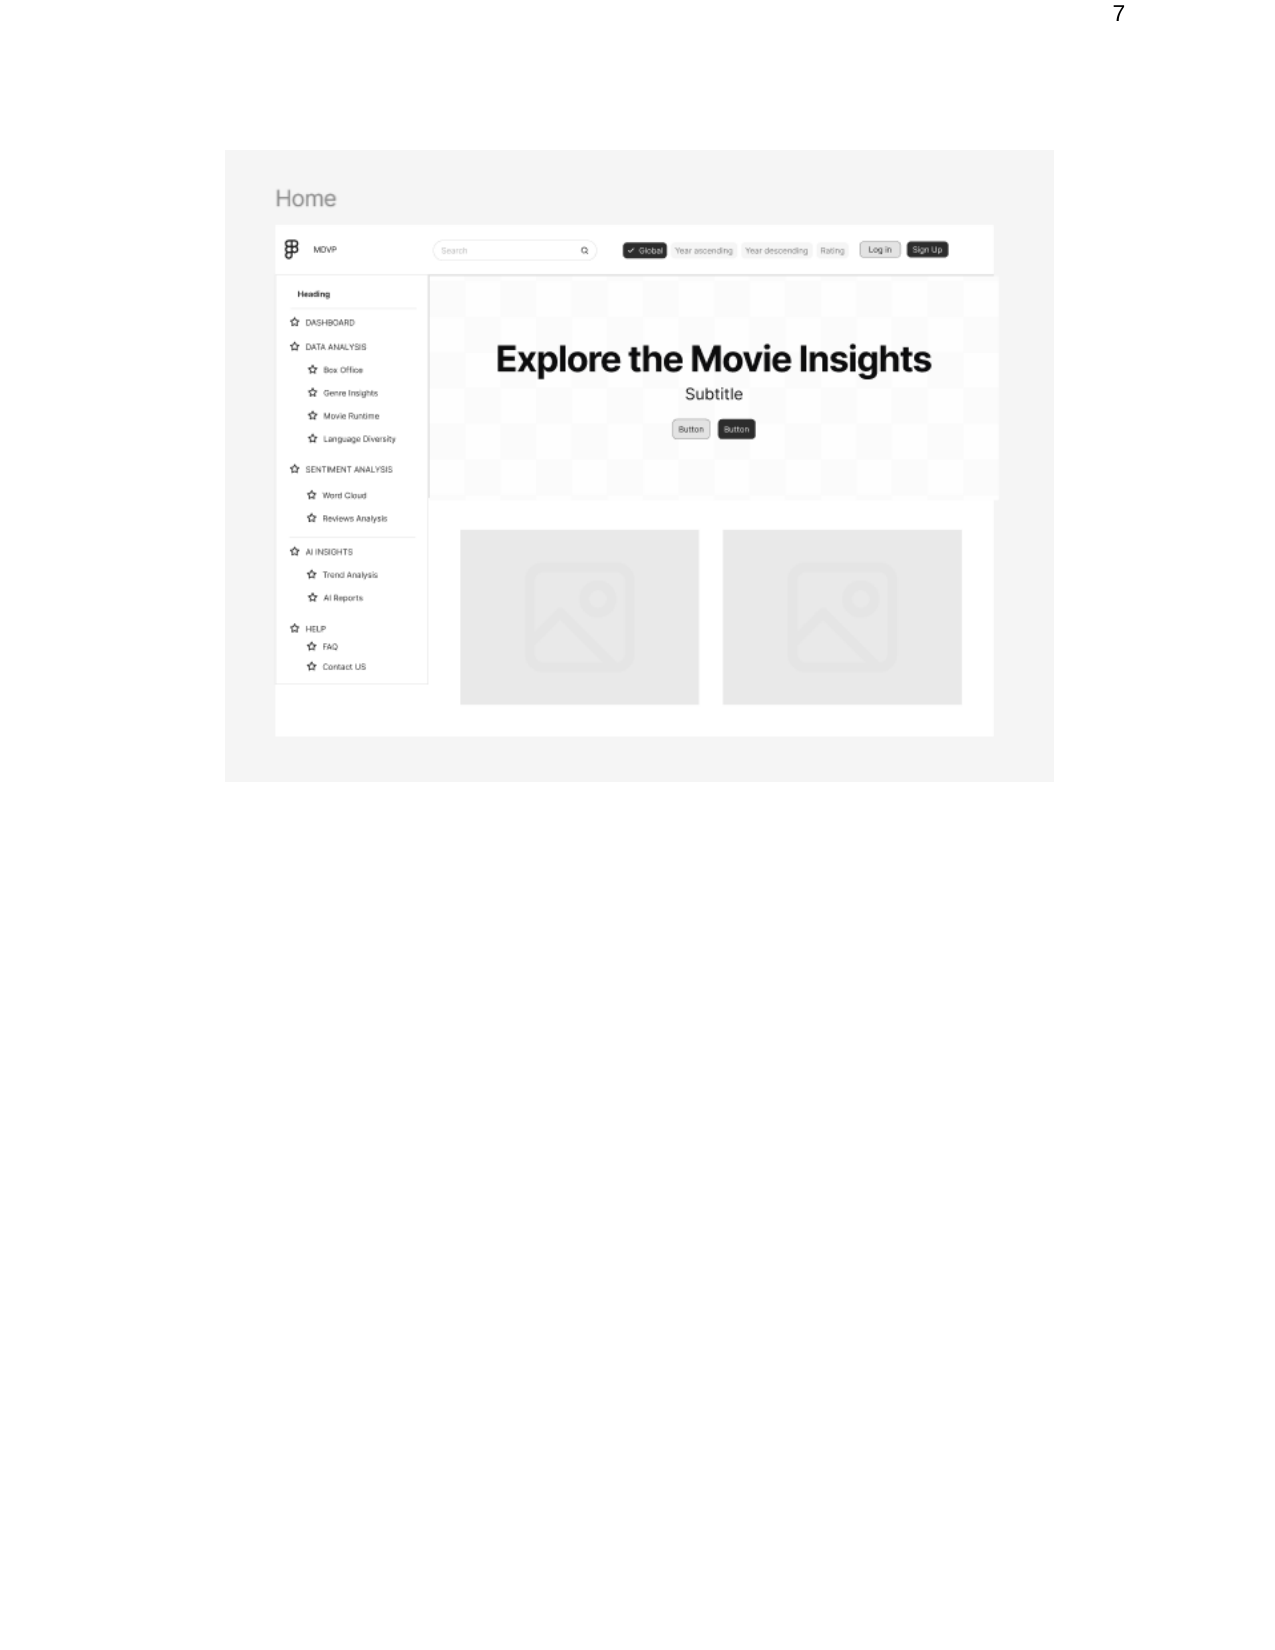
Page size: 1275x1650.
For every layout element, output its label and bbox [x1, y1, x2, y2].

picture [225, 150, 1054, 782]
